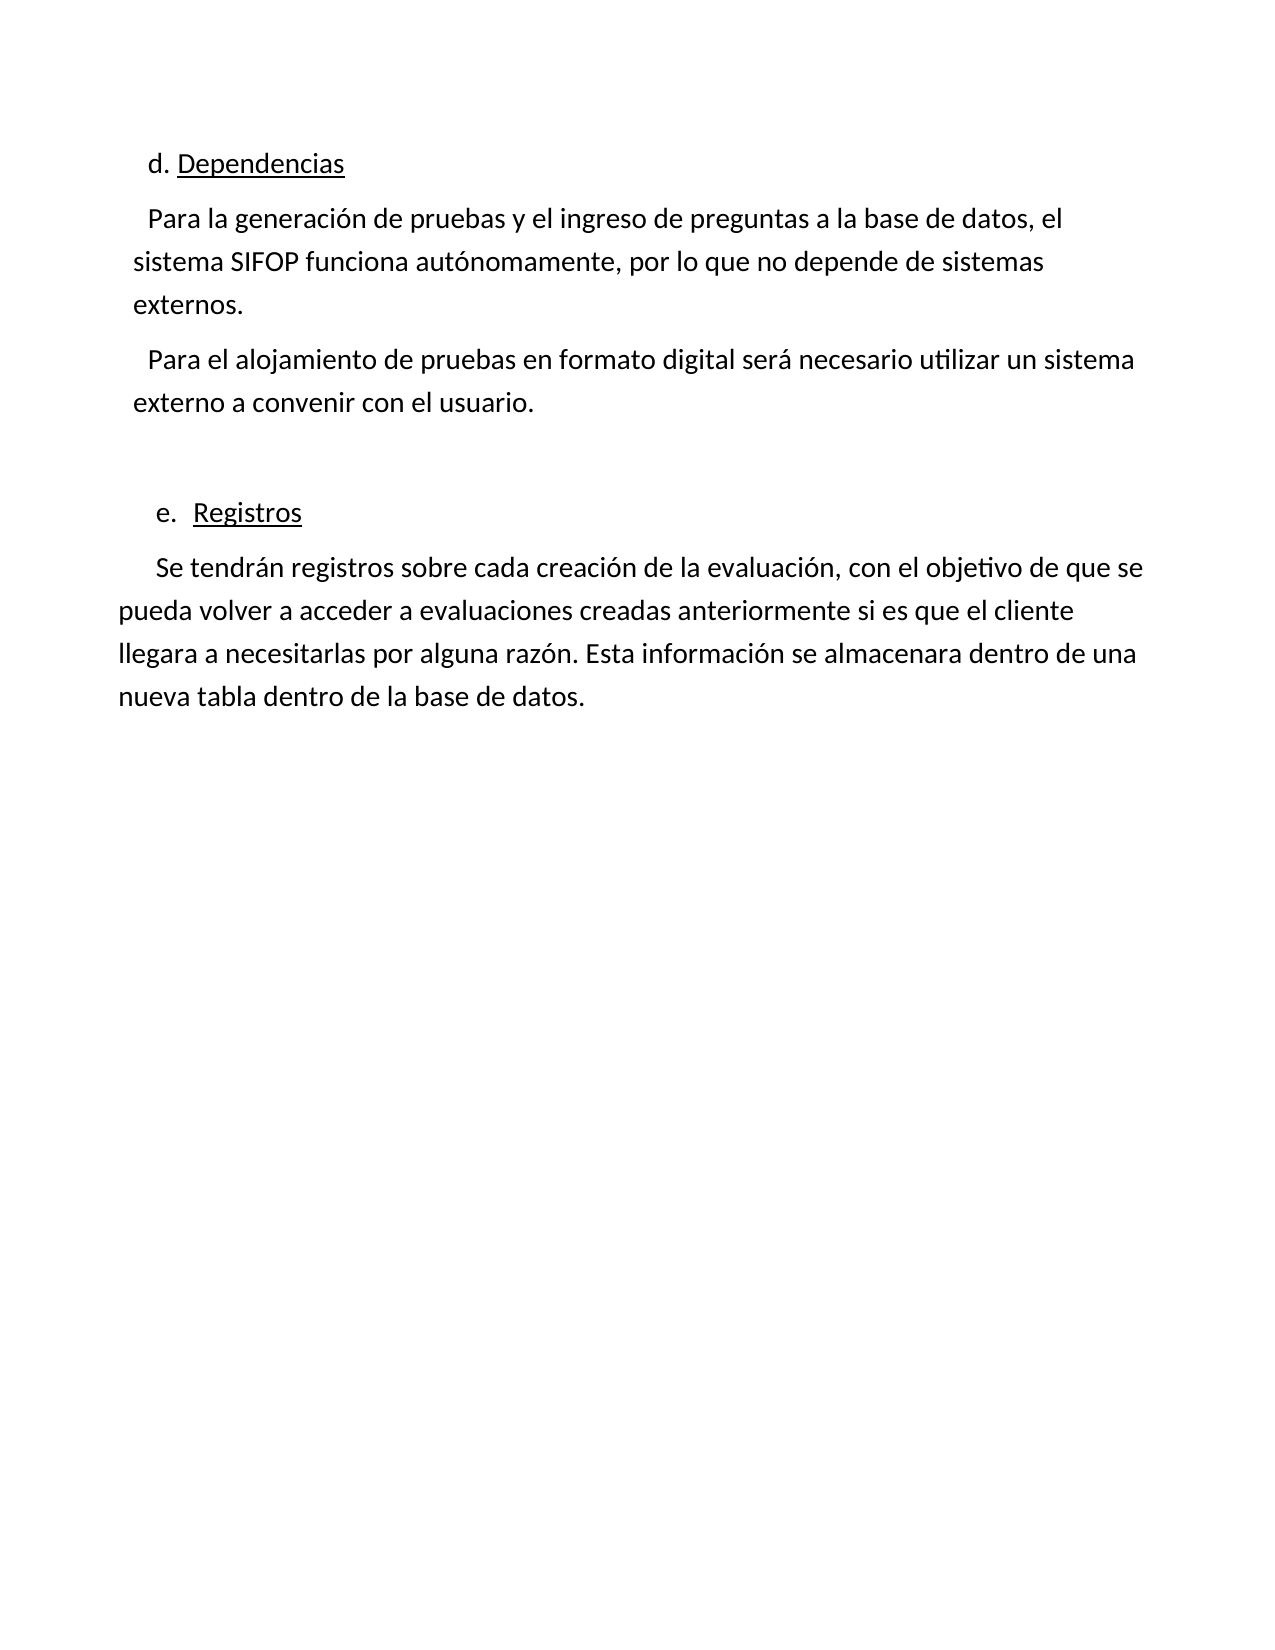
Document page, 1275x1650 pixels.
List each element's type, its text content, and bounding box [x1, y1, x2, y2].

list Registros [156, 494, 1152, 530]
text Se tendrán registros sobre cada creación de la evaluación, con el objetivo de que se pueda volver a acceder a evaluaciones creadas anteriormente si es que el cliente llegara a necesitarlas por alguna razón. Esta información se almacenara dentro de una nueva tabla dentro de la base de datos. [118, 549, 1152, 713]
text Para la generación de pruebas y el ingreso de preguntas a la base de datos, el sistema SIFOP funciona autónomamente, por lo que no depende de sistemas externos. [133, 201, 1152, 322]
list Dependencias [148, 145, 1152, 181]
text Para el alojamiento de pruebas en formato digital será necesario utilizar un sistema externo a convenir con el usuario. [133, 341, 1152, 419]
